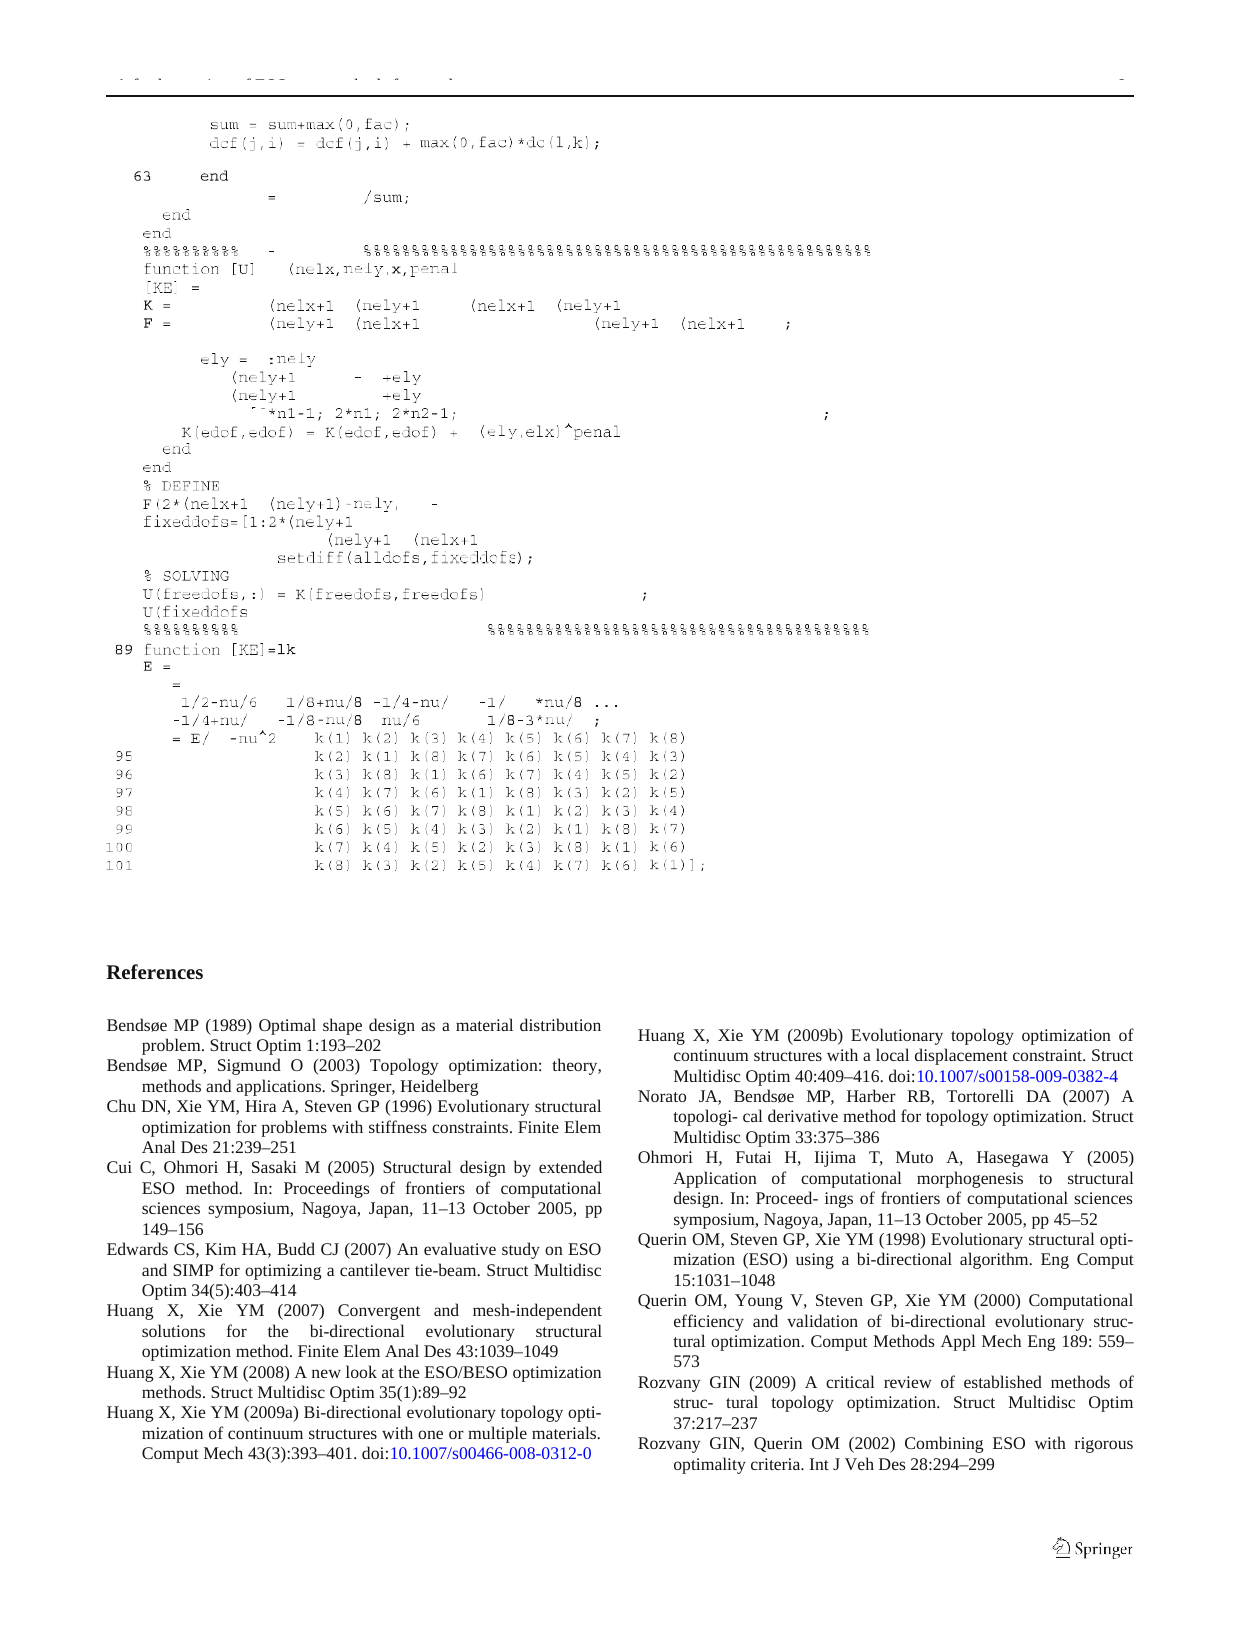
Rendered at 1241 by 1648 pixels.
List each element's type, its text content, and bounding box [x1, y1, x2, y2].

picture [403, 263, 457, 277]
picture [506, 732, 540, 871]
picture [357, 317, 419, 330]
text Bendsøe MP, Sigmund O (2003) Topology optimization: theory, methods and applications. Springer, Heidelberg [106, 1055, 602, 1096]
picture [488, 713, 505, 727]
picture [526, 425, 559, 438]
picture [106, 751, 132, 870]
picture [211, 713, 247, 727]
picture [558, 299, 620, 313]
picture [144, 515, 285, 528]
text Huang X, Xie YM (2008) A new look at the ESO/BESO optimization methods. Struct Multidisc Optim 35(1):89–92 [106, 1361, 602, 1402]
picture [182, 695, 208, 709]
picture [290, 515, 352, 530]
picture [526, 713, 572, 727]
picture [315, 732, 349, 871]
picture [307, 695, 352, 709]
picture [488, 624, 869, 635]
picture [144, 643, 220, 655]
picture [348, 551, 419, 564]
text Huang X, Xie YM (2009b) Evolutionary topology optimization of continuum structures with a local displacement constraint. Struct Multidisc Optim 40:409–416. doi:10.1007/s00158-009-0382-4 [638, 1025, 1134, 1086]
picture [296, 588, 483, 601]
picture [270, 353, 315, 367]
picture [182, 407, 457, 439]
picture [423, 551, 515, 565]
picture [650, 732, 704, 871]
picture [357, 299, 419, 313]
picture [307, 713, 352, 727]
picture [602, 732, 636, 871]
picture [144, 263, 219, 274]
text Cui C, Ohmori H, Sasaki M (2005) Structural design by extended ESO method. In: Proceedings of frontiers of computational sciences symposium, Nagoya, Japan, 11–13 October 2005, pp 149–156 [106, 1157, 602, 1239]
text Rozvany GIN (2009) A critical review of established methods of struc- tural topology optimization. Struct Multidisc Optim 37:217–237 [638, 1372, 1134, 1433]
picture [1075, 1542, 1133, 1559]
picture [364, 190, 408, 204]
subtitle References [106, 960, 1146, 984]
text Norato JA, Bendsøe MP, Harber RB, Tortorelli DA (2007) A topologi- cal derivative method for topology optimization. Struct Multidisc Optim 33:375–386 [638, 1086, 1134, 1147]
text Querin OM, Young V, Steven GP, Xie YM (2000) Computational efficiency and validation of bi-directional evolutionary struc- tural optimization. Comput Methods Appl Mech Eng 189: 559–573 [638, 1290, 1134, 1372]
picture [573, 136, 588, 149]
picture [210, 118, 410, 151]
picture [290, 263, 334, 275]
text Chu DN, Xie YM, Hira A, Steven GP (1996) Evolutionary structural optimization for problems with stiffness constraints. Finite Elem Anal Des 21:239–251 [106, 1096, 602, 1157]
picture [383, 695, 409, 709]
picture [1052, 1537, 1071, 1558]
picture [233, 263, 253, 275]
picture [143, 209, 238, 256]
picture [420, 136, 570, 149]
picture [211, 695, 256, 709]
picture [554, 732, 588, 871]
picture [191, 731, 209, 745]
picture [682, 317, 744, 330]
picture [201, 353, 229, 367]
picture [233, 389, 295, 403]
picture [536, 695, 572, 709]
picture [230, 730, 275, 743]
picture [271, 299, 333, 312]
text Huang X, Xie YM (2007) Convergent and mesh-independent solutions for the bi-directional evolutionary structural optimization method. Finite Elem Anal Des 43:1039–1049 [106, 1300, 602, 1361]
picture [458, 732, 492, 871]
picture [278, 551, 343, 563]
picture [412, 695, 448, 709]
picture [329, 533, 390, 548]
picture [481, 425, 522, 439]
picture [271, 497, 333, 512]
picture [472, 299, 534, 312]
picture [488, 695, 505, 709]
picture [143, 570, 263, 618]
text Rozvany GIN, Querin OM (2002) Combining ESO with rigorous optimality criteria. Int J Veh Des 28:294–299 [638, 1433, 1134, 1474]
picture [383, 389, 421, 403]
picture [147, 281, 177, 294]
picture [233, 371, 295, 385]
picture [287, 695, 304, 709]
picture [411, 732, 445, 871]
picture [363, 732, 397, 871]
picture [382, 713, 419, 727]
picture [182, 713, 209, 727]
picture [336, 263, 388, 277]
text Bendsøe MP (1989) Optimal shape design as a material distribution problem. Struct Optim 1:193–202 [106, 1014, 602, 1055]
picture [233, 643, 263, 656]
picture [271, 317, 333, 331]
picture [144, 624, 238, 635]
picture [415, 533, 477, 546]
picture [287, 713, 304, 727]
picture [596, 317, 658, 331]
text Ohmori H, Futai H, Iijima T, Muto A, Hasegawa Y (2005) Application of computational morphogenesis to structural design. In: Proceed- ings of frontiers of computational sciences symposium, Nagoya, Japan, 11–13 October 2005, pp 45–52 [638, 1147, 1134, 1229]
picture [565, 423, 620, 440]
text Querin OM, Steven GP, Xie YM (1998) Evolutionary structural opti- mization (ESO) using a bi-directional algorithm. Eng Comput 15:1031–1048 [638, 1229, 1134, 1290]
picture [336, 497, 397, 512]
picture [143, 443, 247, 510]
picture [383, 371, 421, 385]
text Huang X, Xie YM (2009a) Bi-directional evolutionary topology opti- mization of continuum structures with one or multiple materials. Comput Mech 43(3):393–401. doi:10.1007/s00466-008-0312-0 [106, 1402, 602, 1463]
text Edwards CS, Kim HA, Budd CJ (2007) An evaluative study on ESO and SIMP for optimizing a cantilever tie-beam. Struct Multidisc Optim 34(5):403–414 [106, 1239, 602, 1300]
picture [364, 245, 871, 256]
